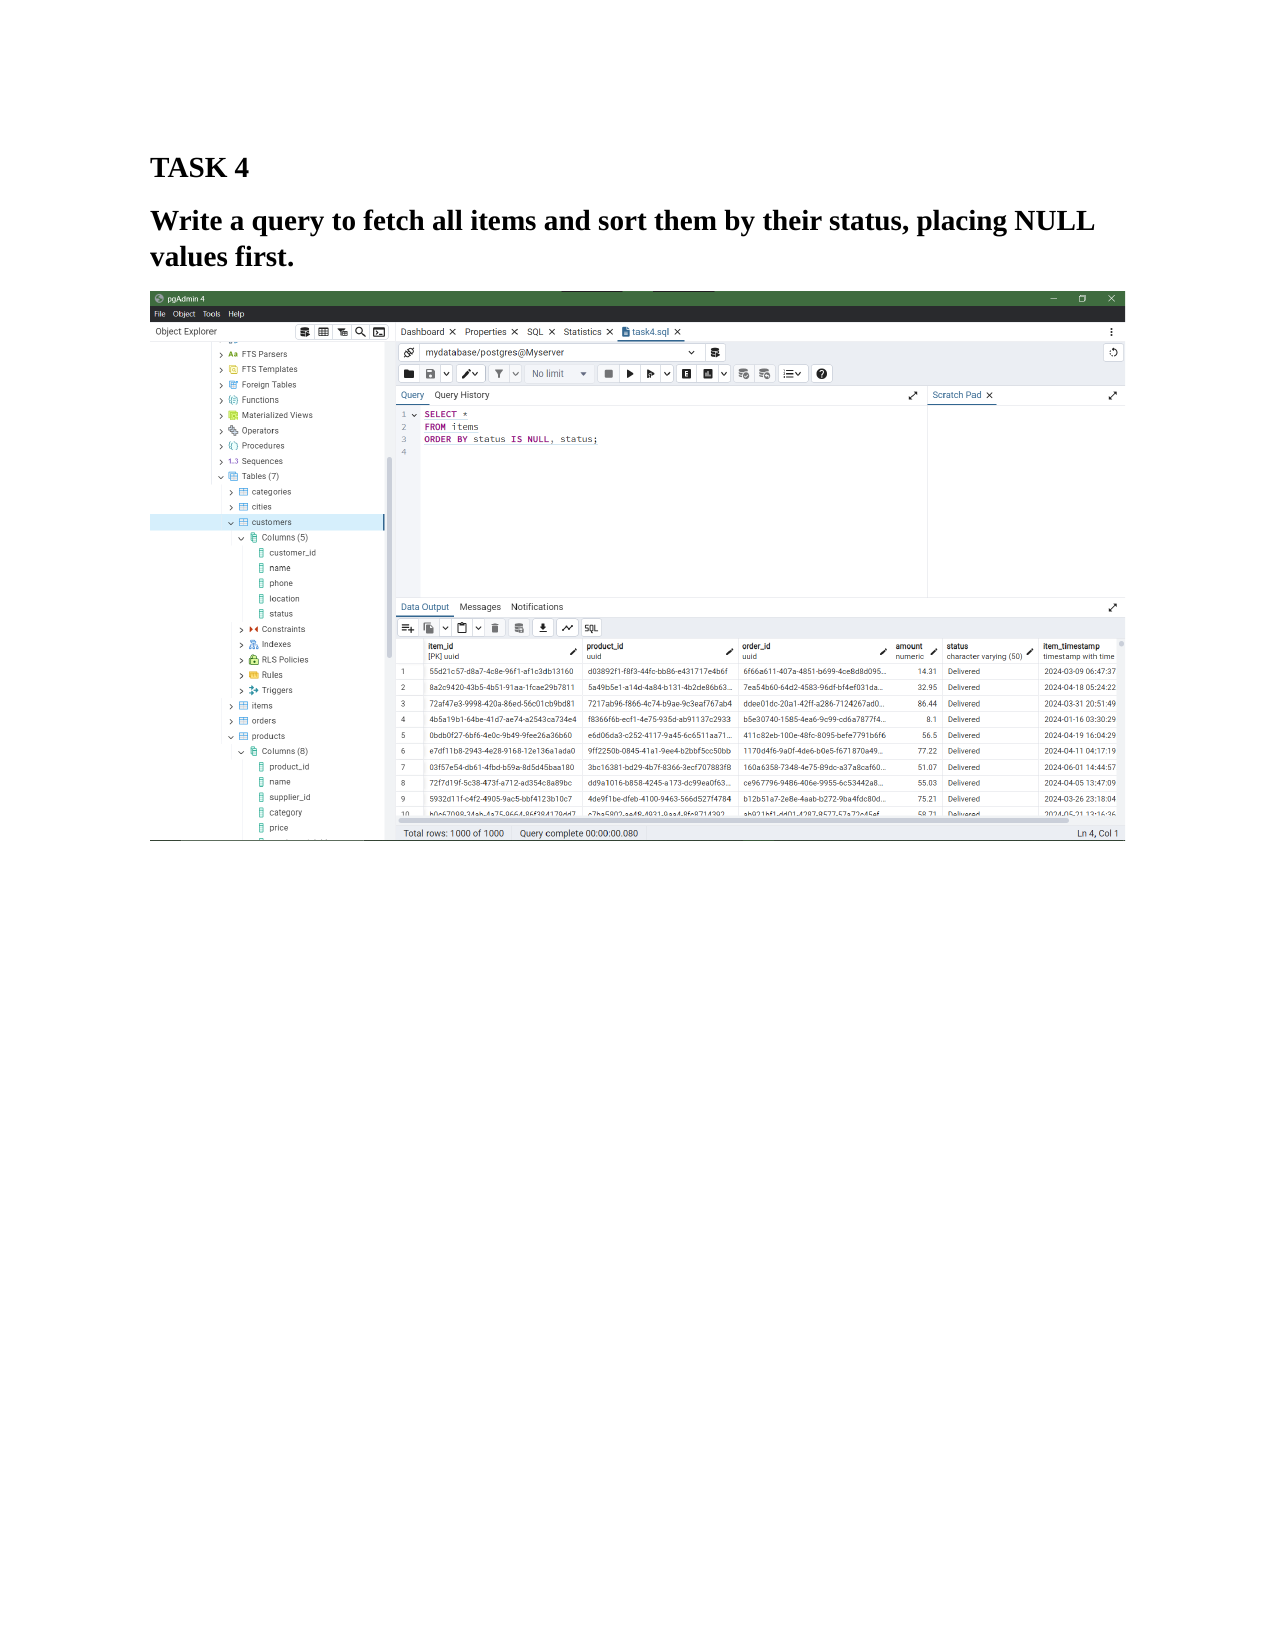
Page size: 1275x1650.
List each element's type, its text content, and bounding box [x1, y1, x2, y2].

picture [150, 291, 1125, 841]
text TASK 4 [150, 150, 1125, 183]
text Write a query to fetch all items and sort them by their status, placing NULL values first. [150, 203, 1125, 272]
